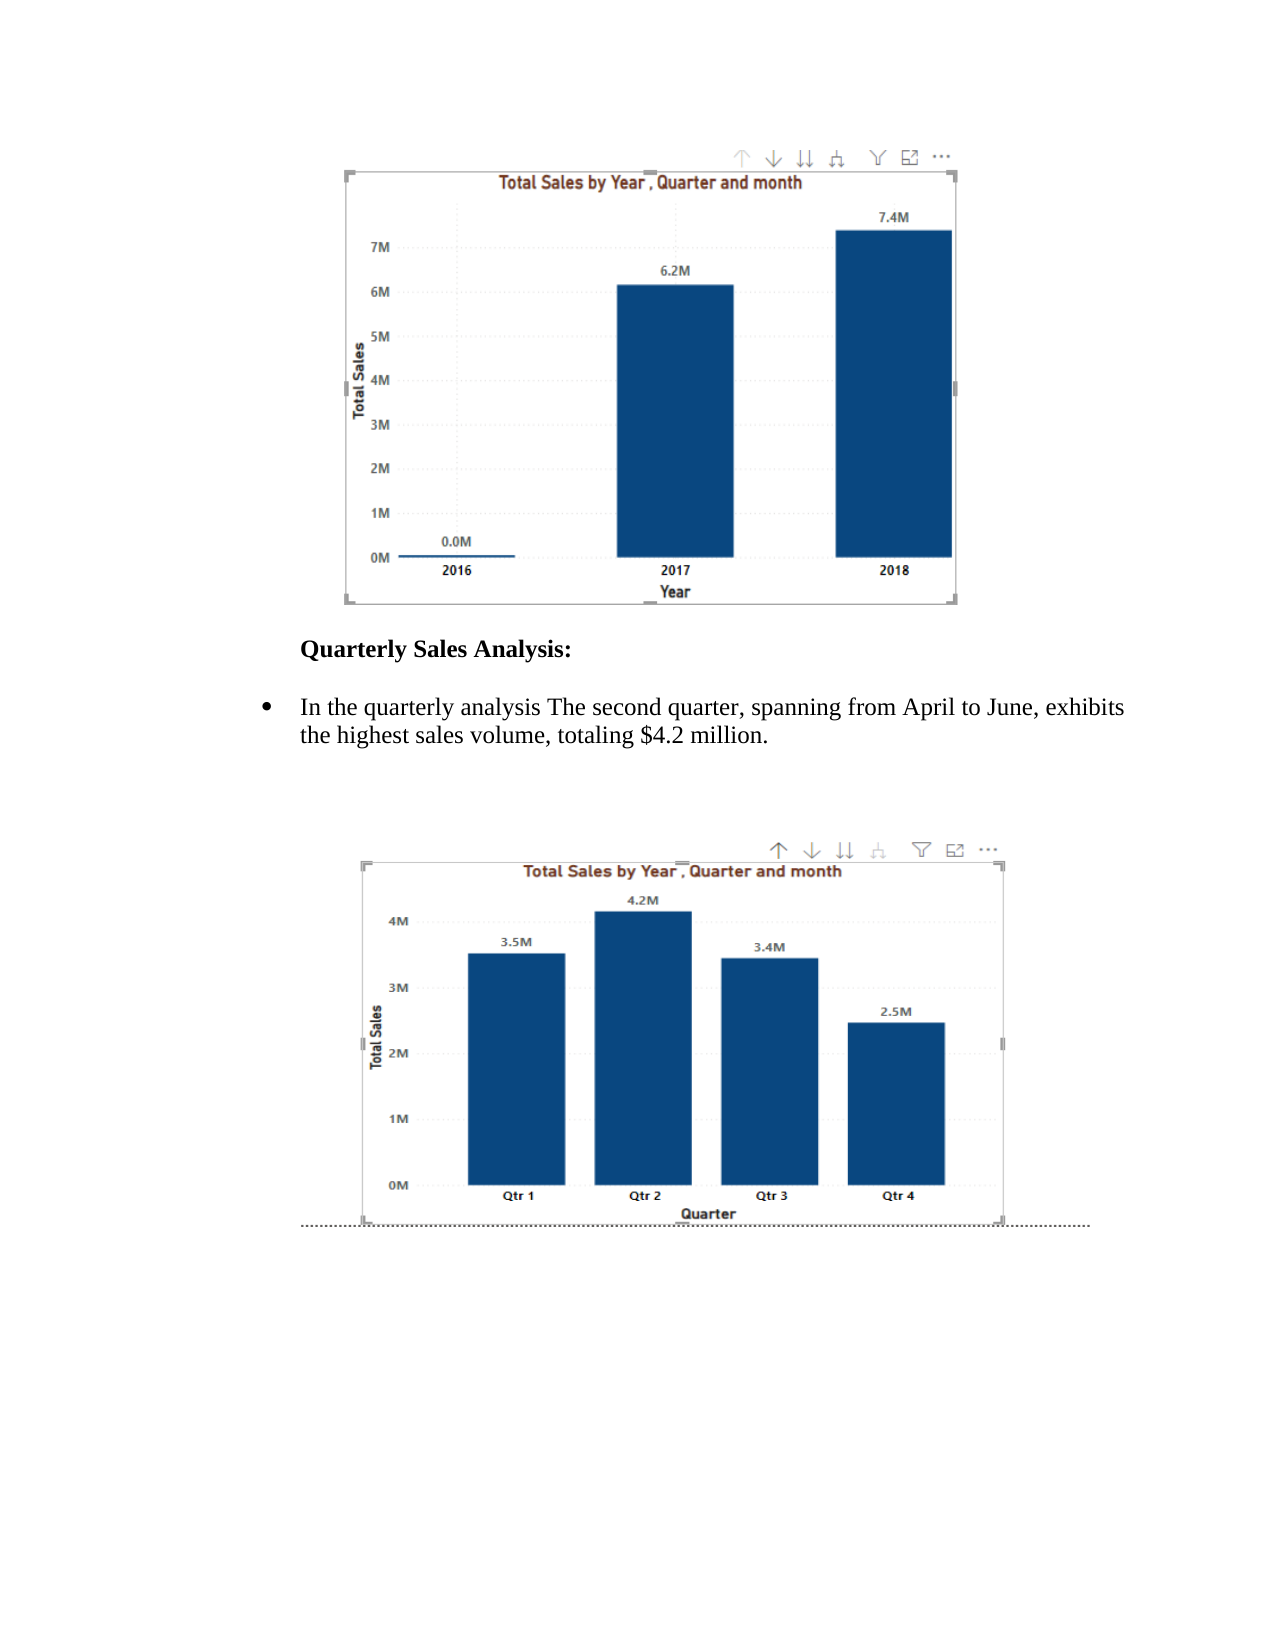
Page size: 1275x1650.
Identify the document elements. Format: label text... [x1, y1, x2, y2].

list In the quarterly analysis The second quarter, spanning from April to June, exhibits the highest sales volume, totaling $4.2 million. [262, 692, 1125, 749]
picture [300, 150, 1029, 605]
picture [300, 836, 1091, 1227]
text Quarterly Sales Analysis: [300, 634, 1125, 663]
